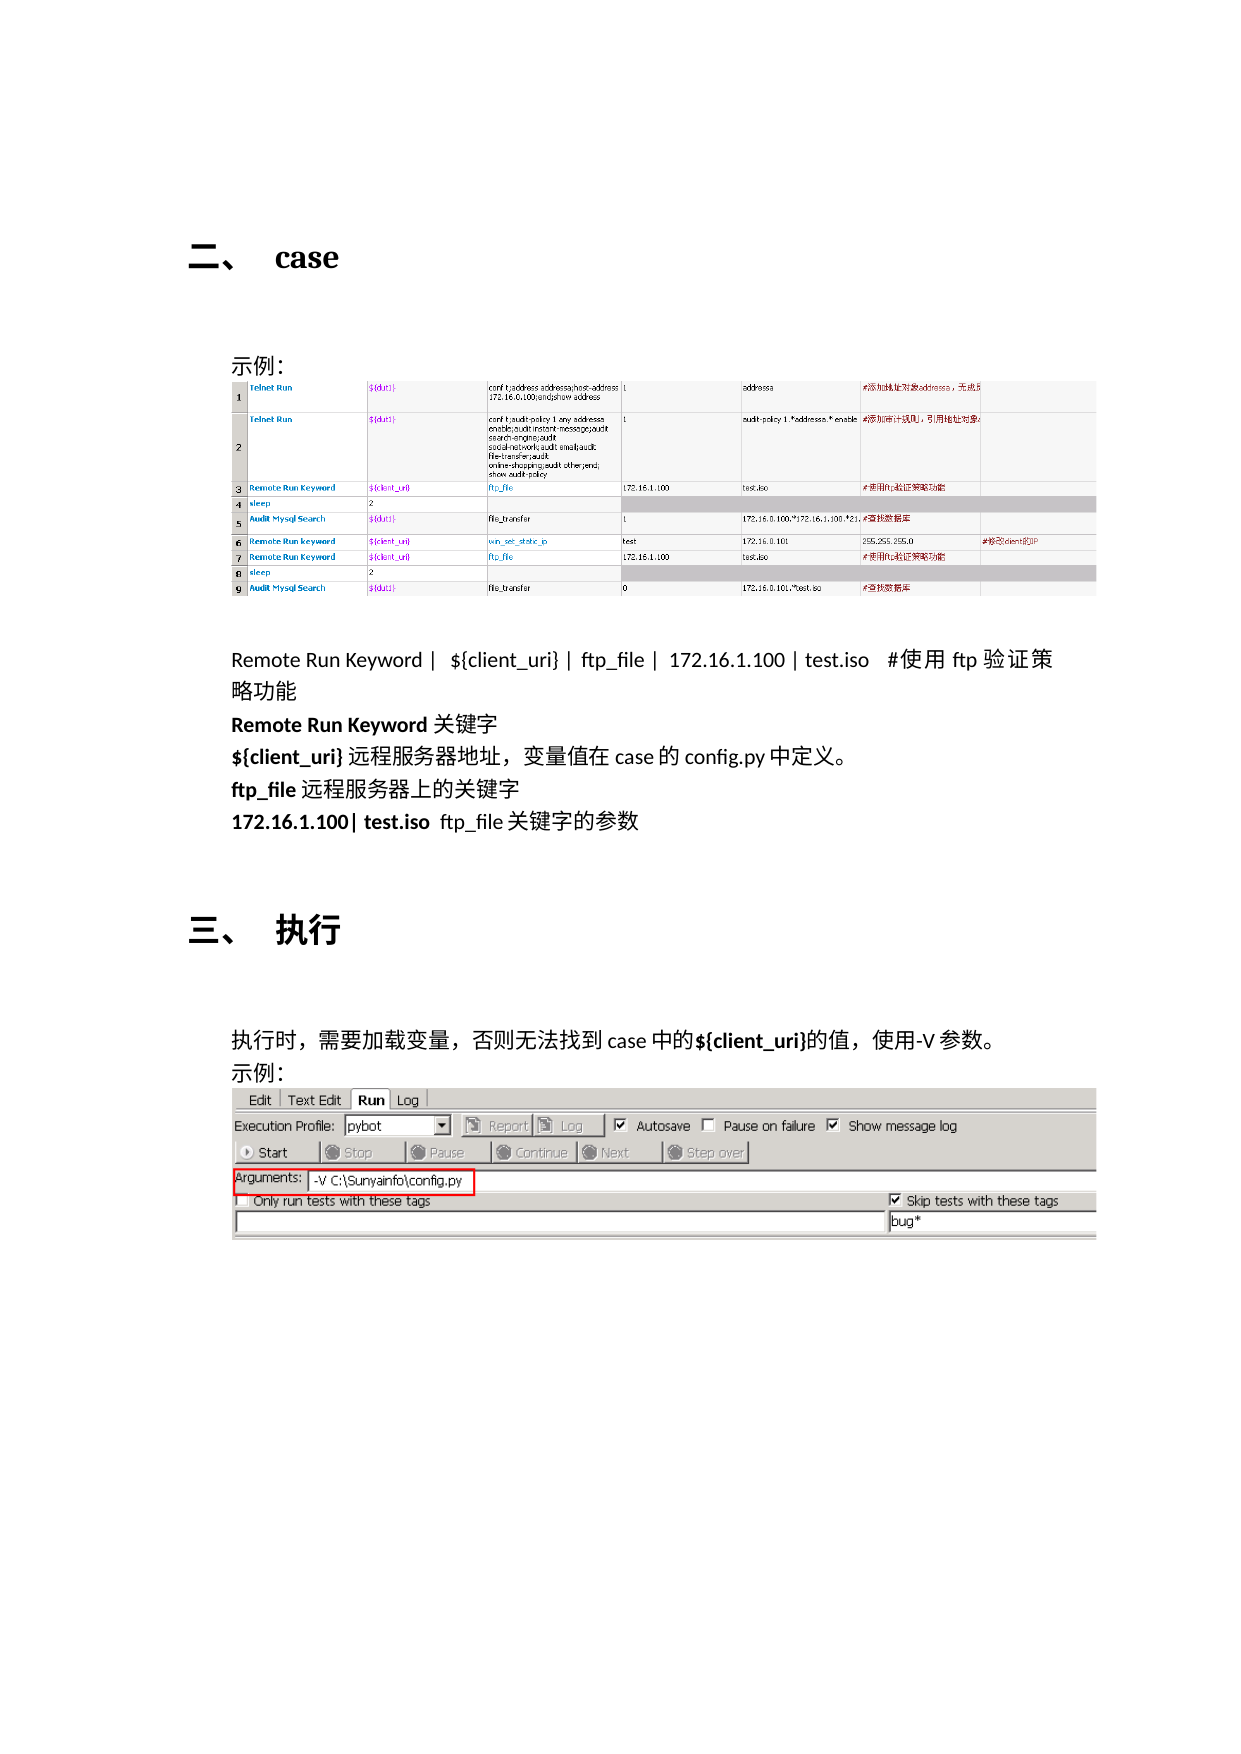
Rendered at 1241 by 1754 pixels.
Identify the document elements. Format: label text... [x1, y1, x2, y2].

picture [231, 381, 1097, 596]
picture [231, 1088, 1097, 1240]
text 示例： [231, 349, 1053, 381]
subtitle case [187, 222, 1053, 287]
subtitle 执行 [187, 896, 1053, 961]
text 172.16.1.100| test.iso ftp_file关键字的参数 [231, 804, 1053, 836]
text Remote Run Keyword | ${client_uri} | ftp_file | 172.16.1.100 | test.iso #使用ftp验证策略功能 [231, 641, 1053, 706]
text ${client_uri} 远程服务器地址，变量值在case的config.py中定义。 [231, 739, 1053, 771]
text 示例： [231, 1056, 1053, 1088]
text 执行时，需要加载变量，否则无法找到case中的${client_uri}的值，使用-V参数。 [231, 1023, 1053, 1056]
text ftp_file 远程服务器上的关键字 [231, 771, 1053, 804]
text Remote Run Keyword 关键字 [231, 706, 1053, 739]
